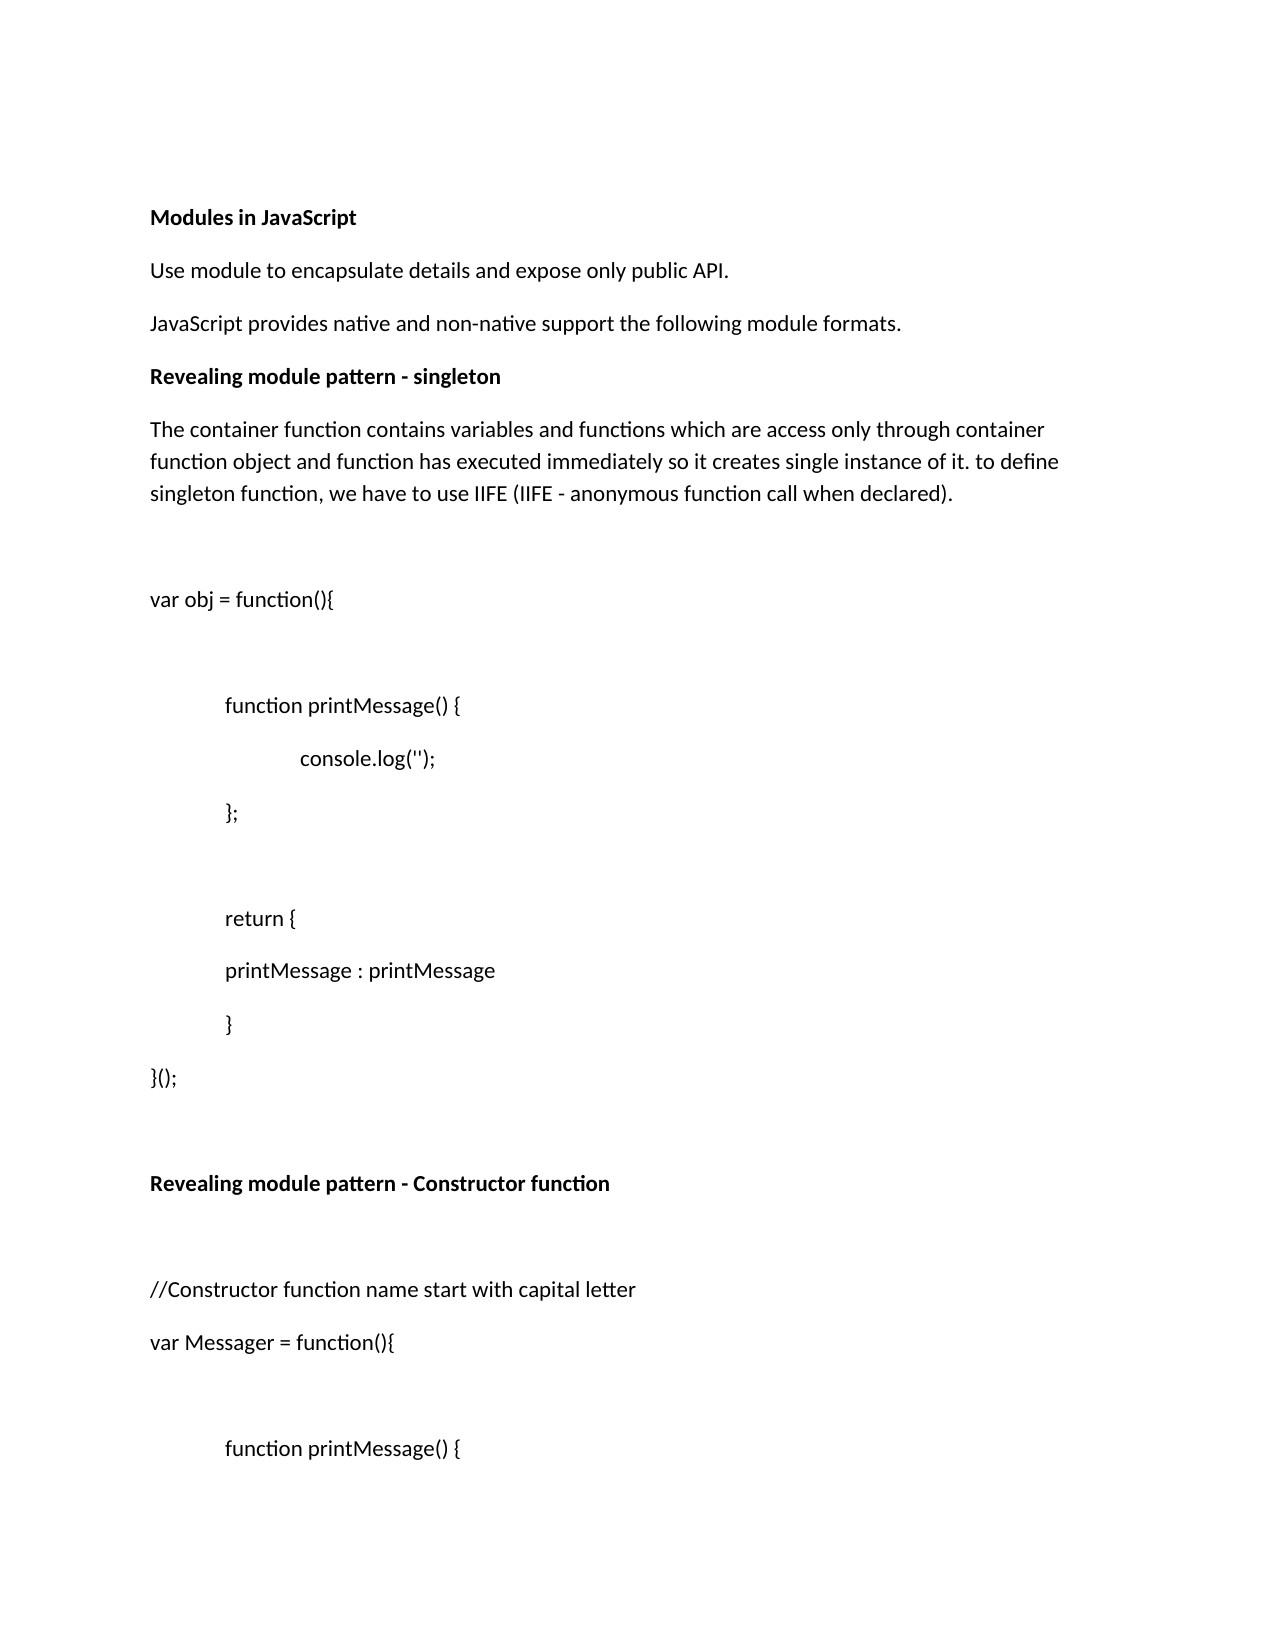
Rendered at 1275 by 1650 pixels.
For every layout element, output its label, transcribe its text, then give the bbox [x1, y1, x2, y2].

text JavaScript provides native and non-native support the following module formats. [150, 309, 1125, 337]
text var obj = function(){ [150, 586, 1125, 613]
text console.log(''); [150, 744, 1125, 773]
text Revealing module pattern - singleton [150, 362, 1125, 390]
text }(); [150, 1063, 1125, 1091]
text function printMessage() { [150, 692, 1125, 719]
text function printMessage() { [150, 1434, 1125, 1462]
text Use module to encapsulate details and expose only public API. [150, 256, 1125, 284]
text The container function contains variables and functions which are access only through container function object and function has executed immediately so it creates single instance of it. to define singleton function, we have to use IIFE (IIFE - anonymous function call when declared). [150, 415, 1125, 507]
text Modules in JavaScript [150, 203, 1125, 231]
text }; [150, 798, 1125, 826]
text Revealing module pattern - Constructor function [150, 1169, 1125, 1197]
text } [150, 1010, 1125, 1038]
text //Constructor function name start with capital letter [150, 1275, 1125, 1303]
text var Messager = function(){ [150, 1328, 1125, 1356]
text return { [150, 904, 1125, 932]
text printMessage : printMessage [150, 957, 1125, 985]
